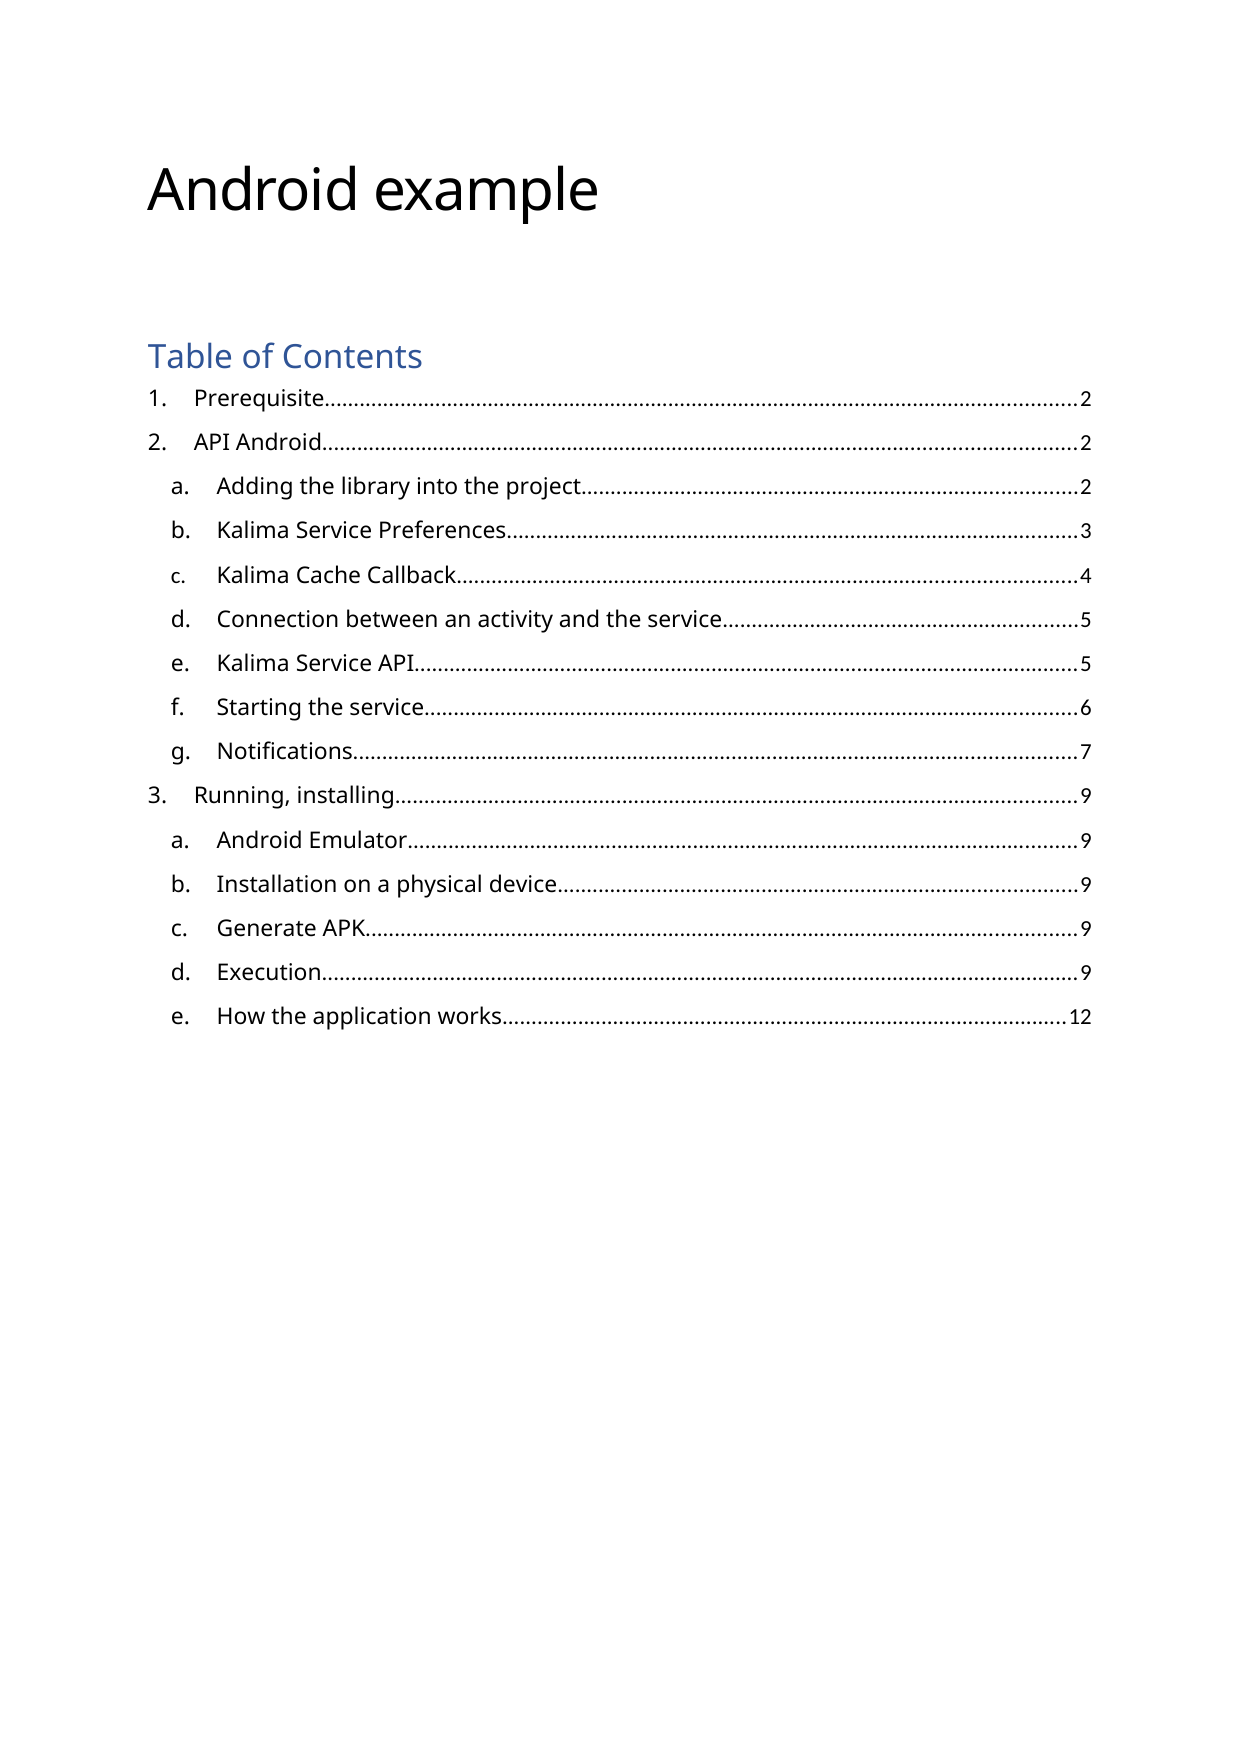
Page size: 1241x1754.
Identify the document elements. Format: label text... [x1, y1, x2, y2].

title Android example [148, 148, 1093, 227]
